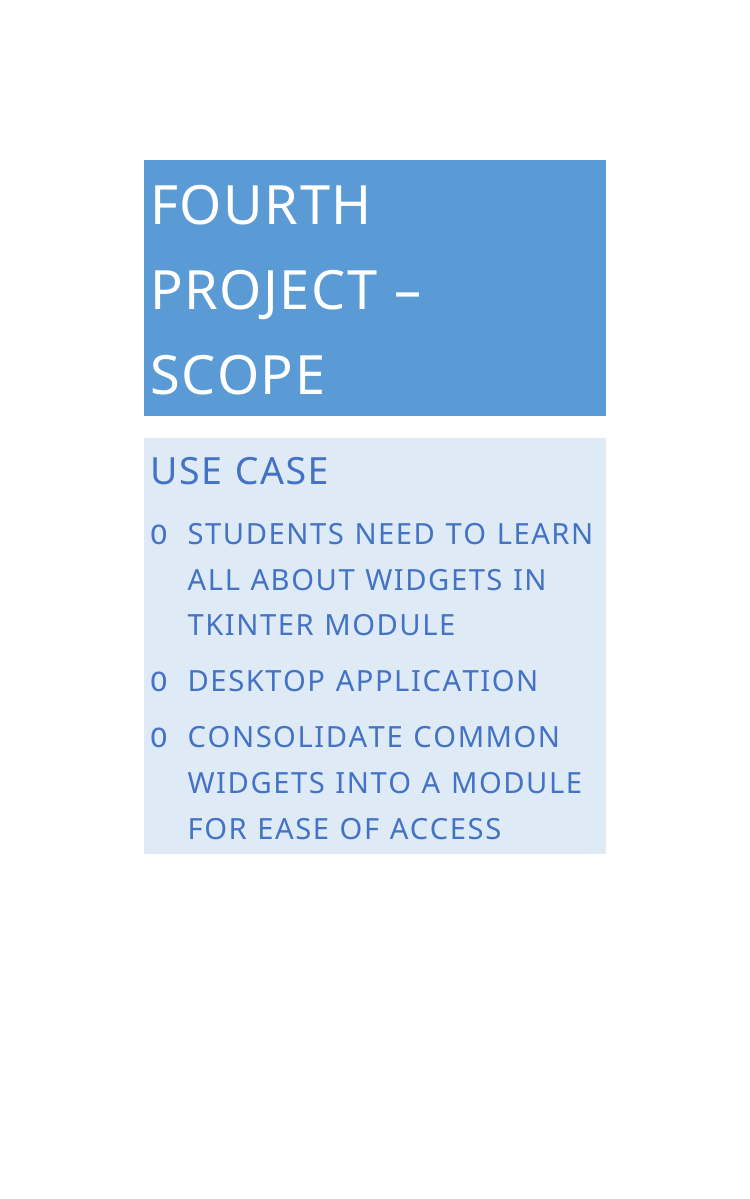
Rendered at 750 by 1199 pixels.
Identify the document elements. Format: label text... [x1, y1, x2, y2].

subtitle Use Case [150, 444, 600, 495]
subtitle Desktop Application [150, 654, 600, 700]
subtitle Consolidate common widgets into a module for ease of access [150, 711, 600, 848]
subtitle Fourth Project – Scope [150, 167, 600, 410]
subtitle Students need to learn all about widgets in tkinter module [150, 507, 600, 644]
